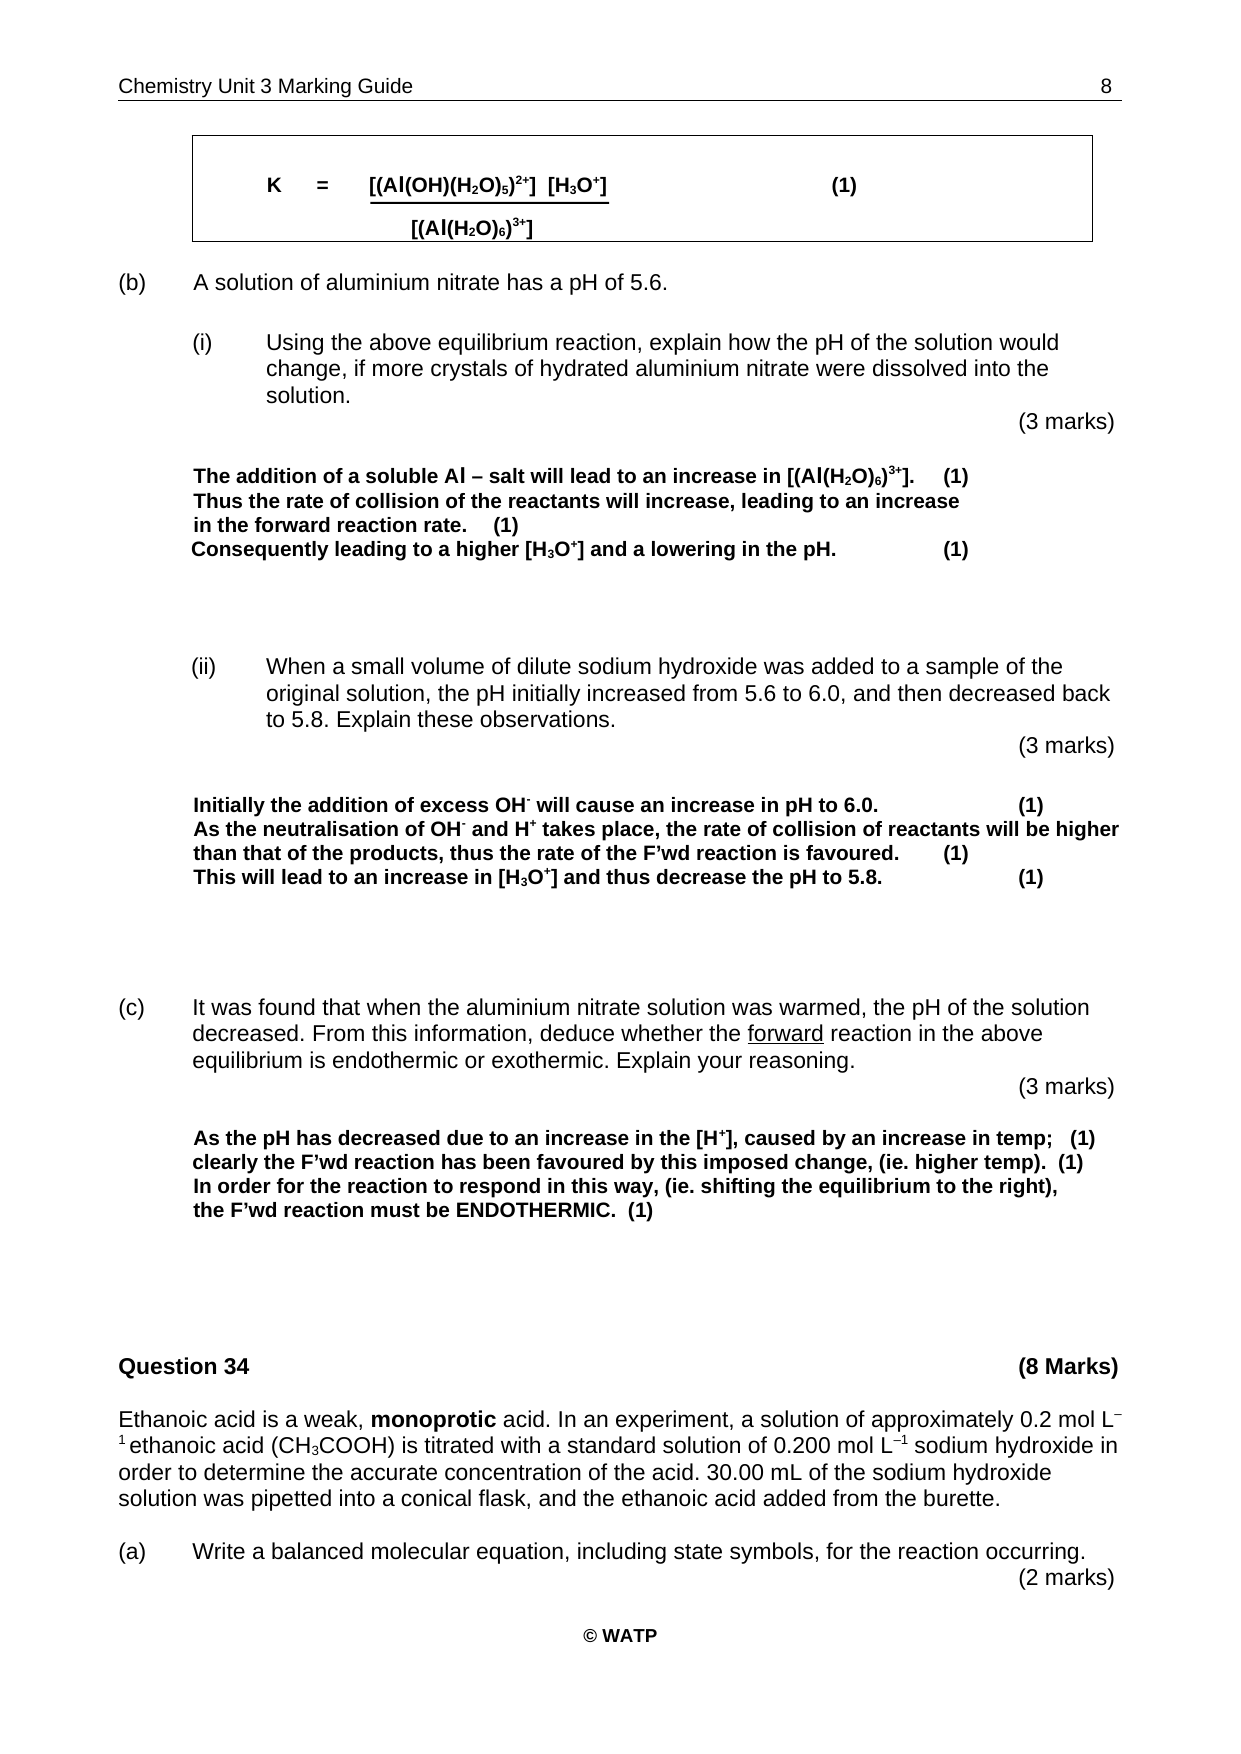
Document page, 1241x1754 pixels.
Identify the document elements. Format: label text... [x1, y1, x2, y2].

text The addition of a soluble Al – salt will lead to an increase in [(Al(H2O)6)3+]. (1) [118, 461, 1122, 489]
list (3 marks) [943, 408, 1122, 434]
text As the neutralisation of OH- and H+ takes place, the rate of collision of reactants will be higher than that of the products, thus the rate of the F’wd reaction is favoured. (1) [193, 817, 1122, 864]
list Write a balanced molecular equation, including state symbols, for the reaction occurring. [118, 1538, 1122, 1564]
text Ethanoic acid is a weak, monoprotic acid. In an experiment, a solution of approximately 0.2 mol L–1 ethanoic acid (CH3COOH) is titrated with a standard solution of 0.200 mol L–1 sodium hydroxide in order to determine the accurate concentration of the acid. 30.00 mL of the sodium hydroxide solution was pipetted into a conical flask, and the ethanoic acid added from the burette. [118, 1406, 1122, 1511]
table_header K = [(Al(OH)(H2O)5)2+] [H3O+] (1) [(Al(H2O)6)3+] [193, 136, 1092, 241]
text Initially the addition of excess OH- will cause an increase in pH to 6.0. (1) [118, 793, 1122, 817]
text Question 34 (8 Marks) [118, 1353, 1124, 1379]
list Using the above equilibrium reaction, explain how the pH of the solution would change, if more crystals of hydrated aluminium nitrate were dissolved into the solution. [192, 329, 1122, 408]
list (3 marks) [1016, 732, 1122, 758]
list (2 marks) [943, 1564, 1122, 1590]
text (c) It was found that when the aluminium nitrate solution was warmed, the pH of the solution decreased. From this information, deduce whether the forward reaction in the above equilibrium is endothermic or exothermic. Explain your reasoning. (3 marks) [118, 994, 1122, 1099]
text As the pH has decreased due to an increase in the [H+], caused by an increase in temp; (1) clearly the F’wd reaction has been favoured by this imposed change, (ie. higher temp). (1) [192, 1126, 1122, 1173]
text the F’wd reaction must be ENDOTHERMIC. (1) [192, 1197, 1122, 1221]
text Thus the rate of collision of the reactants will increase, leading to an increase in the forward reaction rate. (1) [118, 489, 1122, 537]
text In order for the reaction to respond in this way, (ie. shifting the equilibrium to the right), [192, 1173, 1122, 1197]
text This will lead to an increase in [H3O+] and thus decrease the pH to 5.8. (1) [118, 864, 1122, 888]
text (b) A solution of aluminium nitrate has a pH of 5.6. [118, 268, 1122, 295]
list When a small volume of dilute sodium hydroxide was added to a sample of the original solution, the pH initially increased from 5.6 to 6.0, and then decreased back to 5.8. Explain these observations. [191, 653, 1122, 732]
text Consequently leading to a higher [H3O+] and a lowering in the pH. (1) [118, 537, 1122, 561]
